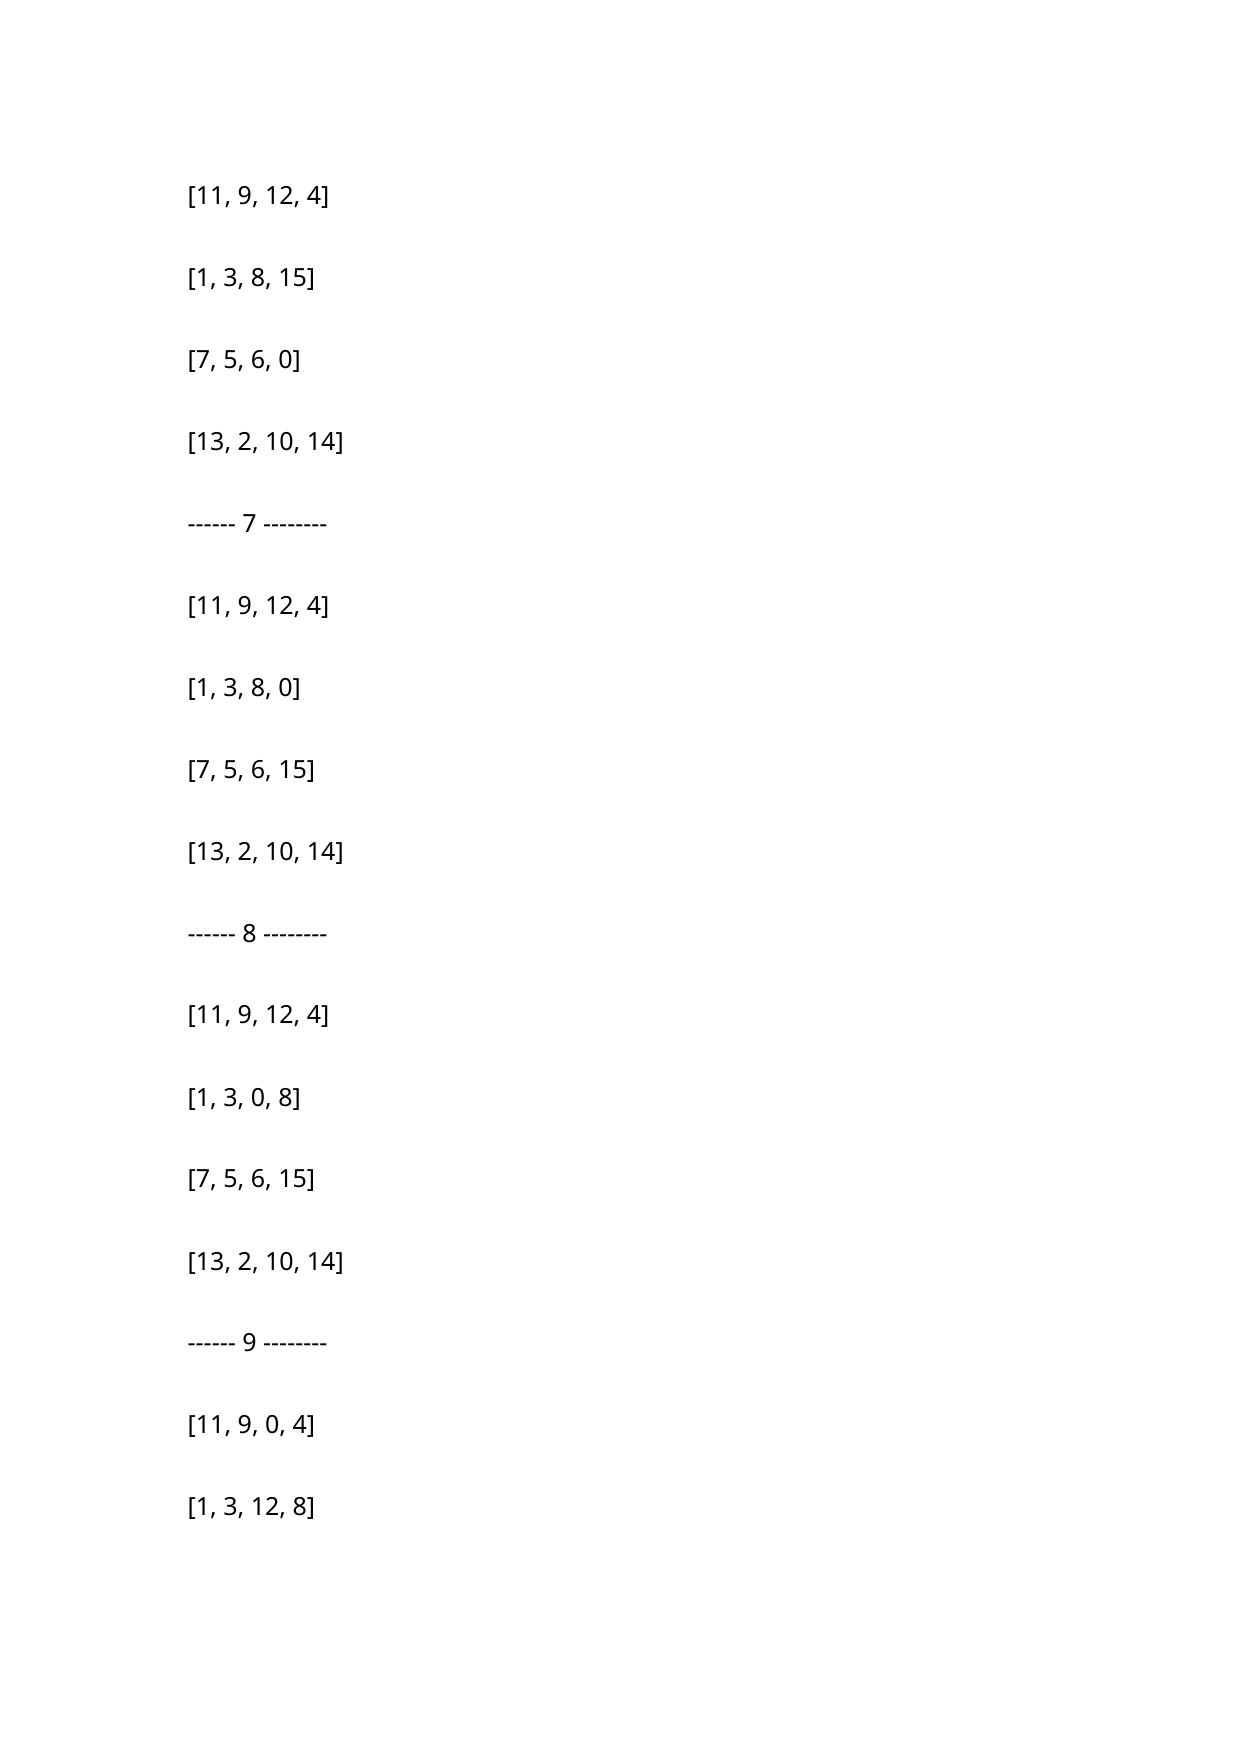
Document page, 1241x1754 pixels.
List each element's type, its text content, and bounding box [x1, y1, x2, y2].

list [13, 2, 10, 14] [187, 1228, 1053, 1293]
list [7, 5, 6, 0] [187, 326, 1053, 391]
list ------ 7 -------- [187, 490, 1053, 555]
list [11, 9, 12, 4] [187, 572, 1053, 637]
list ------ 9 -------- [187, 1310, 1053, 1375]
list [1, 3, 8, 0] [187, 654, 1053, 719]
list [1, 3, 0, 8] [187, 1064, 1053, 1129]
list [1, 3, 12, 8] [187, 1474, 1053, 1539]
list [11, 9, 12, 4] [187, 982, 1053, 1047]
list [7, 5, 6, 15] [187, 736, 1053, 801]
list [11, 9, 12, 4] [187, 162, 1053, 227]
list [7, 5, 6, 15] [187, 1146, 1053, 1211]
list [13, 2, 10, 14] [187, 408, 1053, 473]
list [11, 9, 0, 4] [187, 1392, 1053, 1457]
list ------ 8 -------- [187, 900, 1053, 965]
list [1, 3, 8, 15] [187, 244, 1053, 309]
list [13, 2, 10, 14] [187, 818, 1053, 883]
